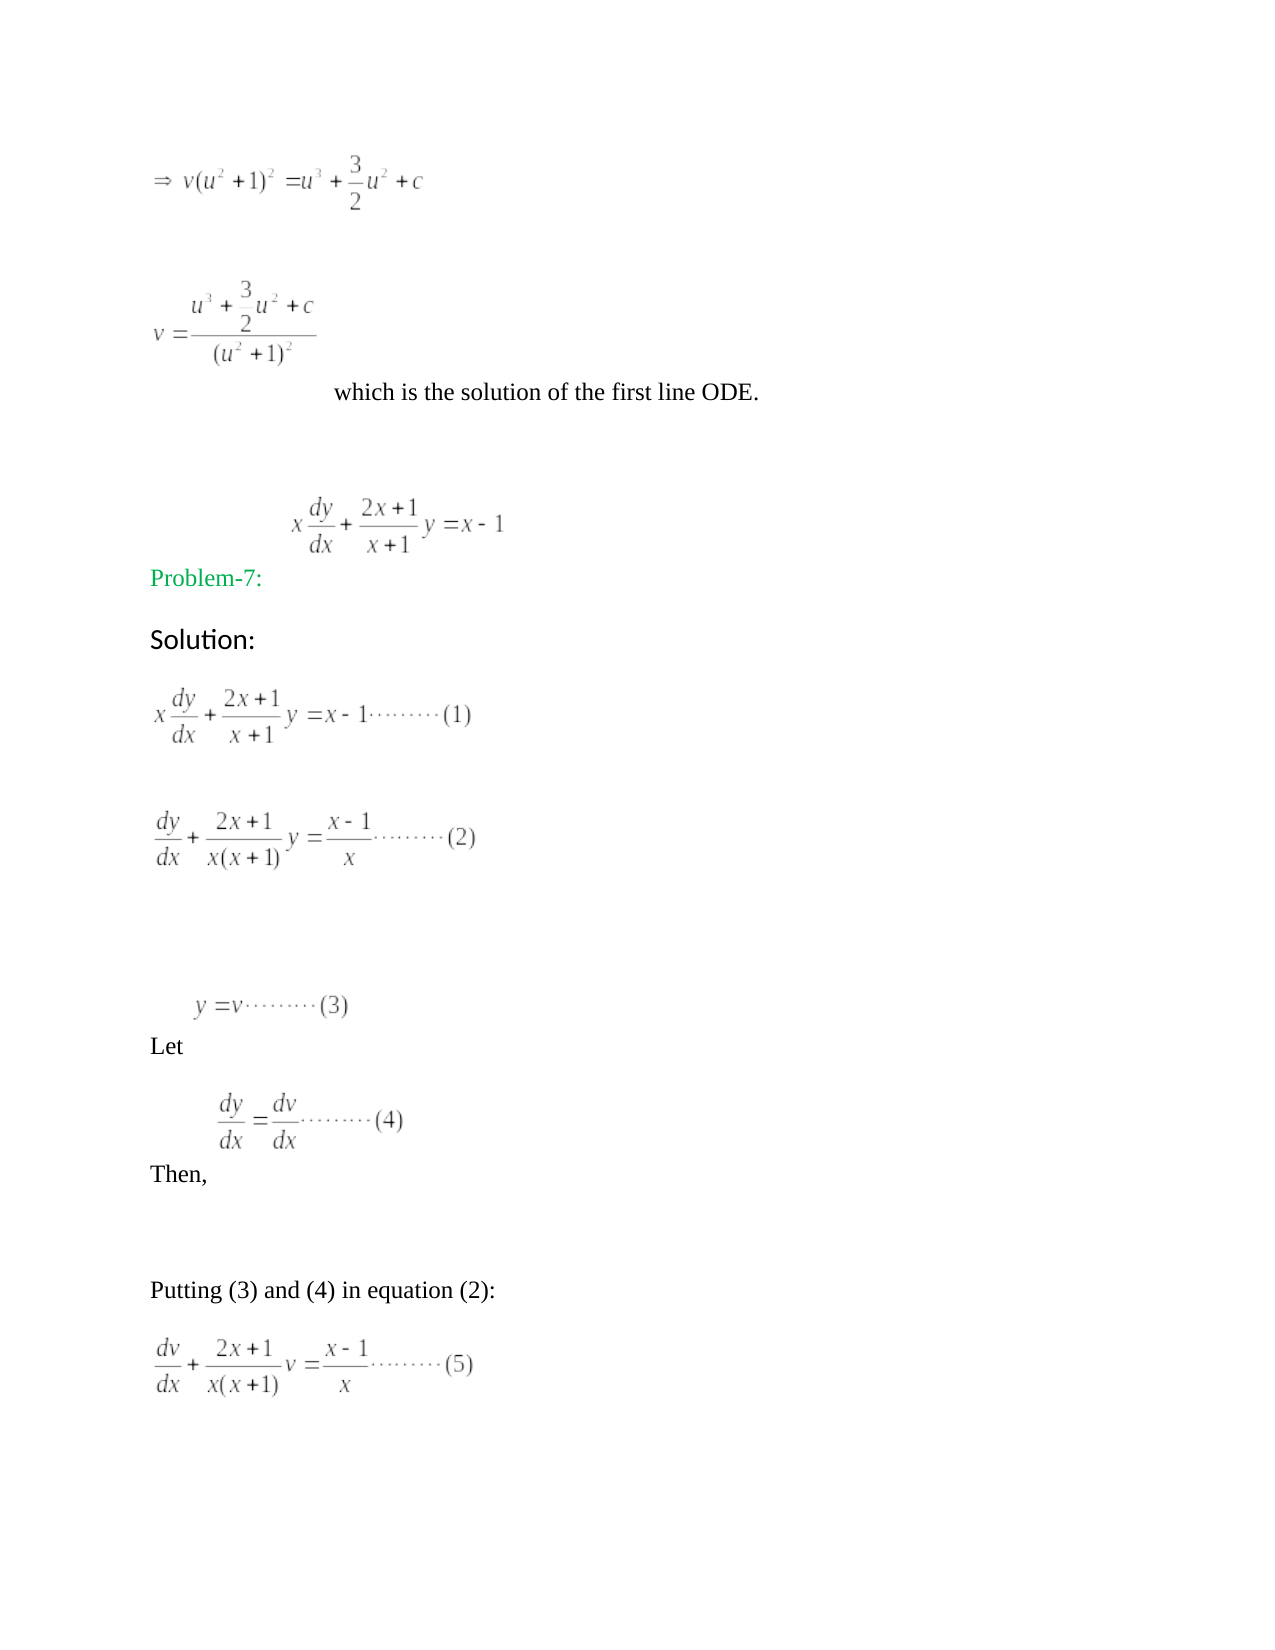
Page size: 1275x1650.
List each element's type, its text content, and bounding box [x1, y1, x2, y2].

text Putting (3) and (4) in equation (2): [150, 1275, 1125, 1304]
text Solution: [150, 621, 1125, 657]
text which is the solution of the first line ODE. [150, 273, 1125, 406]
text Problem-7: [150, 493, 1125, 592]
text Let [150, 991, 1125, 1059]
text Then, [150, 1089, 1125, 1188]
